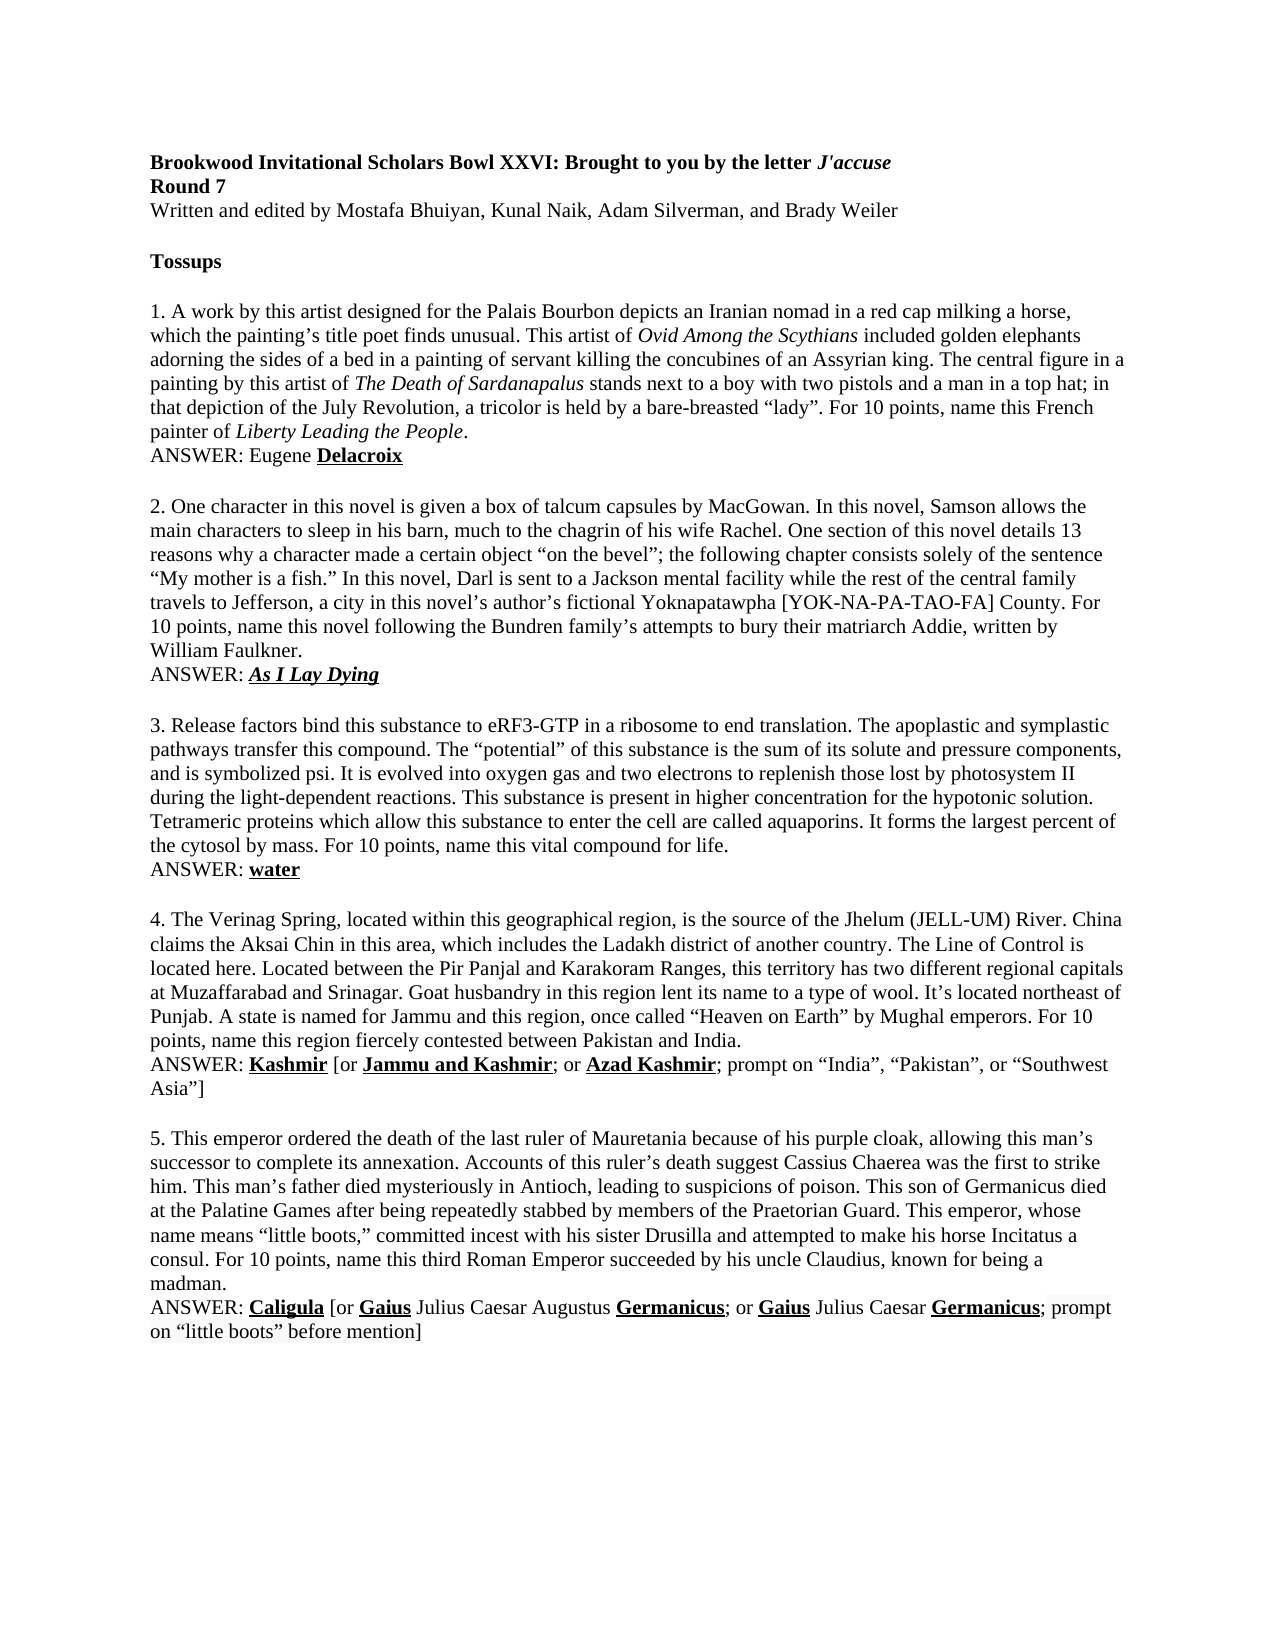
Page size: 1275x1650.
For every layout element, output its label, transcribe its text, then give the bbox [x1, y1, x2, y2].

text ANSWER: Eugene Delacroix [150, 443, 1125, 467]
text ANSWER: water [150, 857, 1125, 881]
text Brookwood Invitational Scholars Bowl XXVI: Brought to you by the letter J'accuse [150, 150, 1125, 174]
text 4. The Verinag Spring, located within this geographical region, is the source of the Jhelum (JELL-UM) River. China claims the Aksai Chin in this area, which includes the Ladakh district of another country. The Line of Control is located here. Located between the Pir Panjal and Karakoram Ranges, this territory has two different regional capitals at Muzaffarabad and Srinagar. Goat husbandry in this region lent its name to a type of wool. It’s located northeast of Punjab. A state is named for Jammu and this region, once called “Heaven on Earth” by Mughal emperors. For 10 points, name this region fiercely contested between Pakistan and India. [150, 907, 1125, 1052]
text ANSWER: Caligula [or Gaius Julius Caesar Augustus Germanicus; or Gaius Julius Caesar Germanicus; prompt on “little boots” before mention] [150, 1295, 1125, 1343]
text Written and edited by Mostafa Bhuiyan, Kunal Naik, Adam Silverman, and Brady Weiler [150, 198, 1125, 222]
text ANSWER: Kashmir [or Jammu and Kashmir; or Azad Kashmir; prompt on “India”, “Pakistan”, or “Southwest Asia”] [150, 1052, 1125, 1100]
text Tossups [150, 248, 1125, 273]
text 2. One character in this novel is given a box of talcum capsules by MacGowan. In this novel, Samson allows the main characters to sleep in his barn, much to the chagrin of his wife Rachel. One section of this novel details 13 reasons why a character made a certain object “on the bevel”; the following chapter consists solely of the sentence “My mother is a fish.” In this novel, Darl is sent to a Jackson mental facility while the rest of the central family travels to Jefferson, a city in this novel’s author’s fictional Yoknapatawpha [YOK-NA-PA-TAO-FA] County. For 10 points, name this novel following the Bundren family’s attempts to bury their matriarch Addie, written by William Faulkner. [150, 494, 1125, 662]
text 3. Release factors bind this substance to eRF3-GTP in a ribosome to end translation. The apoplastic and symplastic pathways transfer this compound. The “potential” of this substance is the sum of its solute and pressure components, and is symbolized psi. It is evolved into oxygen gas and two electrons to replenish those lost by photosystem II during the light-dependent reactions. This substance is present in higher concentration for the hypotonic solution. Tetrameric proteins which allow this substance to enter the cell are called aquaporins. It forms the largest percent of the cytosol by mass. For 10 points, name this vital compound for life. [150, 713, 1125, 857]
text 5. This emperor ordered the death of the last ruler of Mauretania because of his purple cloak, allowing this man’s successor to complete its annexation. Accounts of this ruler’s death suggest Cassius Chaerea was the first to strike him. This man’s father died mysteriously in Antioch, leading to suspicions of poison. This son of Germanicus died at the Palatine Games after being repeatedly stabbed by members of the Praetorian Guard. This emperor, whose name means “little boots,” committed incest with his sister Drusilla and attempted to make his horse Incitatus a consul. For 10 points, name this third Roman Emperor succeeded by his uncle Claudius, known for being a madman. [150, 1126, 1125, 1295]
text Round 7 [150, 174, 1125, 198]
text 1. A work by this artist designed for the Palais Bourbon depicts an Iranian nomad in a red cap milking a horse, which the painting’s title poet finds unusual. This artist of Ovid Among the Scythians included golden elephants adorning the sides of a bed in a painting of servant killing the concubines of an Assyrian king. The central figure in a painting by this artist of The Death of Sardanapalus stands next to a boy with two pistols and a man in a top hat; in that depiction of the July Revolution, a tricolor is held by a bare-breasted “lady”. For 10 points, name this French painter of Liberty Leading the People. [150, 299, 1125, 443]
text ANSWER: As I Lay Dying [150, 662, 1125, 686]
